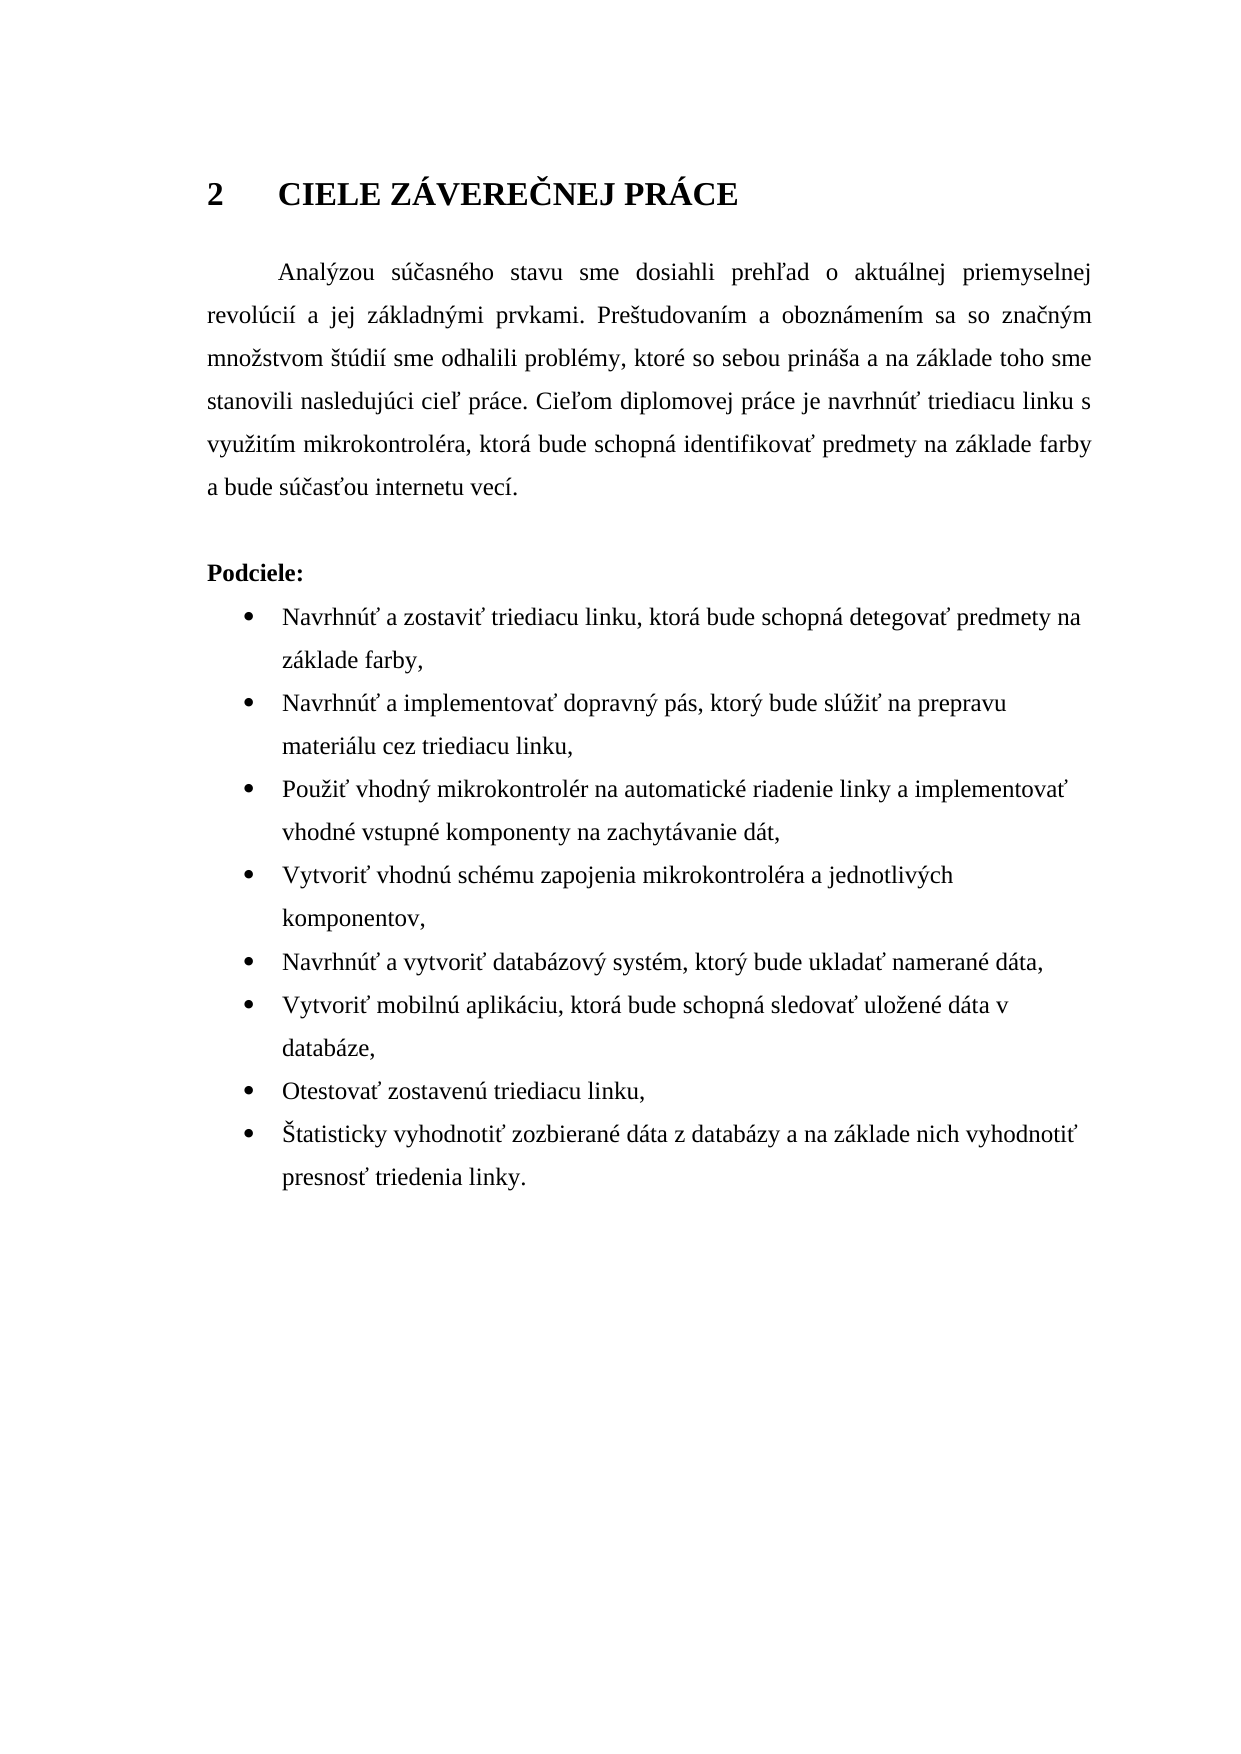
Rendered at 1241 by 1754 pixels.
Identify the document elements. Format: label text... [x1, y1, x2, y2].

list Otestovať zostavenú triediacu linku, [244, 1076, 1092, 1105]
text Podciele: [207, 558, 1092, 587]
subtitle 2 Ciele záverečnej práce [207, 174, 1092, 212]
list Navrhnúť a implementovať dopravný pás, ktorý bude slúžiť na prepravu materiálu cez triediacu linku, [244, 688, 1092, 760]
list Vytvoriť vhodnú schému zapojenia mikrokontroléra a jednotlivých komponentov, [244, 860, 1092, 932]
list Navrhnúť a zostaviť triediacu linku, ktorá bude schopná detegovať predmety na základe farby, [244, 602, 1092, 673]
list Vytvoriť mobilnú aplikáciu, ktorá bude schopná sledovať uložené dáta v databáze, [244, 990, 1092, 1062]
list Štatisticky vyhodnotiť zozbierané dáta z databázy a na základe nich vyhodnotiť presnosť triedenia linky. [244, 1119, 1092, 1191]
list Použiť vhodný mikrokontrolér na automatické riadenie linky a implementovať vhodné vstupné komponenty na zachytávanie dát, [244, 774, 1092, 846]
text Analýzou súčasného stavu sme dosiahli prehľad o aktuálnej priemyselnej revolúcií a jej základnými prvkami. Preštudovaním a oboznámením sa so značným množstvom štúdií sme odhalili problémy, ktoré so sebou prináša a na základe toho sme stanovili nasledujúci cieľ práce. Cieľom diplomovej práce je navrhnúť triediacu linku s využitím mikrokontroléra, ktorá bude schopná identifikovať predmety na základe farby a bude súčasťou internetu vecí. [207, 257, 1092, 501]
list Navrhnúť a vytvoriť databázový systém, ktorý bude ukladať namerané dáta, [244, 947, 1092, 975]
